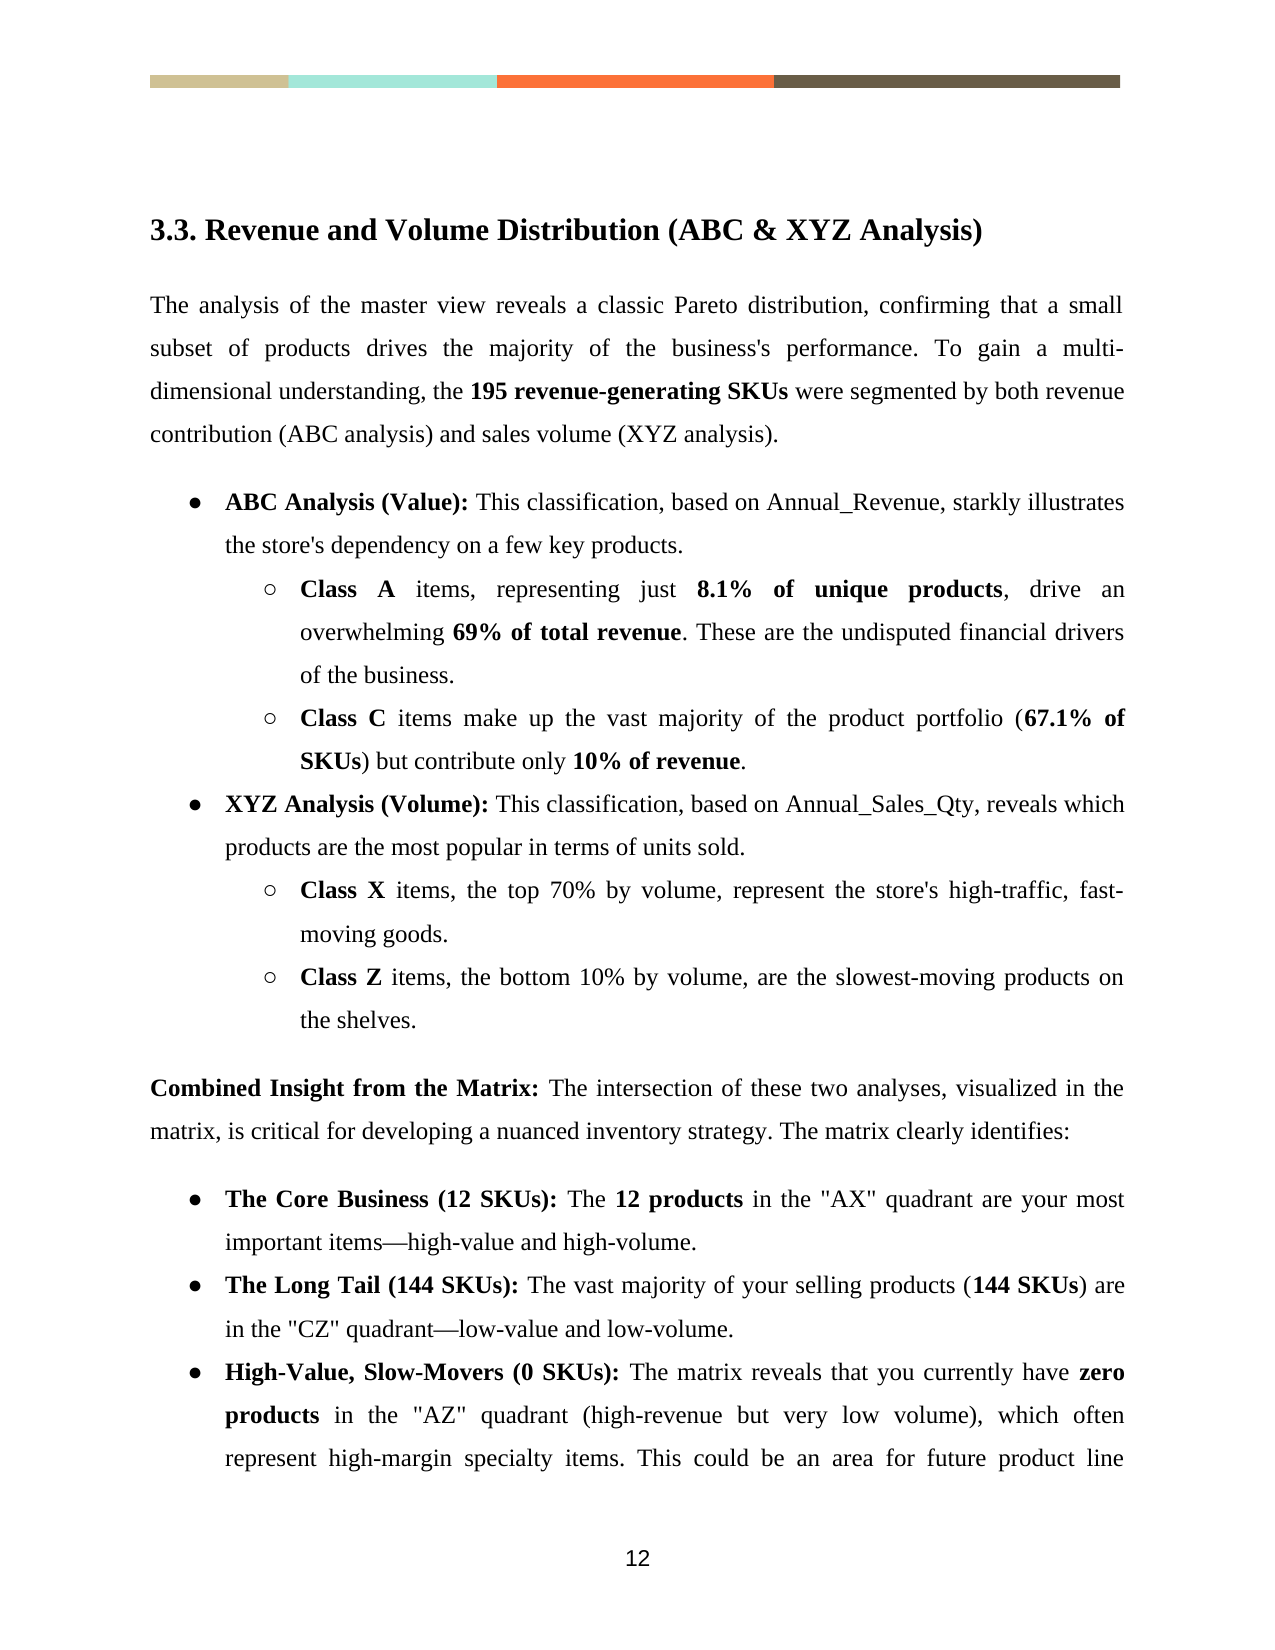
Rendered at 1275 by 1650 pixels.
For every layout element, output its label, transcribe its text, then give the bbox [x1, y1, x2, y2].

list XYZ Analysis (Volume): This classification, based on Annual_Sales_Qty, reveals which products are the most popular in terms of units sold. [187, 789, 1125, 861]
list Class C items make up the vast majority of the product portfolio (67.1% of SKUs) but contribute only 10% of revenue. [262, 703, 1125, 775]
list The Core Business (12 SKUs): The 12 products in the "AX" quadrant are your most important items—high-value and high-volume. [187, 1184, 1125, 1256]
list The Long Tail (144 SKUs): The vast majority of your selling products (144 SKUs) are in the "CZ" quadrant—low-value and low-volume. [187, 1271, 1125, 1342]
list Class X items, the top 70% by volume, represent the store's high-traffic, fast-moving goods. [262, 876, 1125, 947]
text The analysis of the master view reveals a classic Pareto distribution, confirming that a small subset of products drives the majority of the business's performance. To gain a multi-dimensional understanding, the 195 revenue-generating SKUs were segmented by both revenue contribution (ABC analysis) and sales volume (XYZ analysis). [150, 290, 1125, 448]
list ABC Analysis (Value): This classification, based on Annual_Revenue, starkly illustrates the store's dependency on a few key products. [187, 487, 1125, 559]
subtitle 3.3. Revenue and Volume Distribution (ABC & XYZ Analysis) [150, 211, 1125, 247]
picture [150, 75, 1121, 88]
text Combined Insight from the Matrix: The intersection of these two analyses, visualized in the matrix, is critical for developing a nuanced inventory strategy. The matrix clearly identifies: [150, 1073, 1125, 1145]
list Class A items, representing just 8.1% of unique products, drive an overwhelming 69% of total revenue. These are the undisputed financial drivers of the business. [262, 574, 1125, 689]
list Class Z items, the bottom 10% by volume, are the slowest-moving products on the shelves. [262, 962, 1125, 1034]
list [187, 1357, 1125, 1472]
